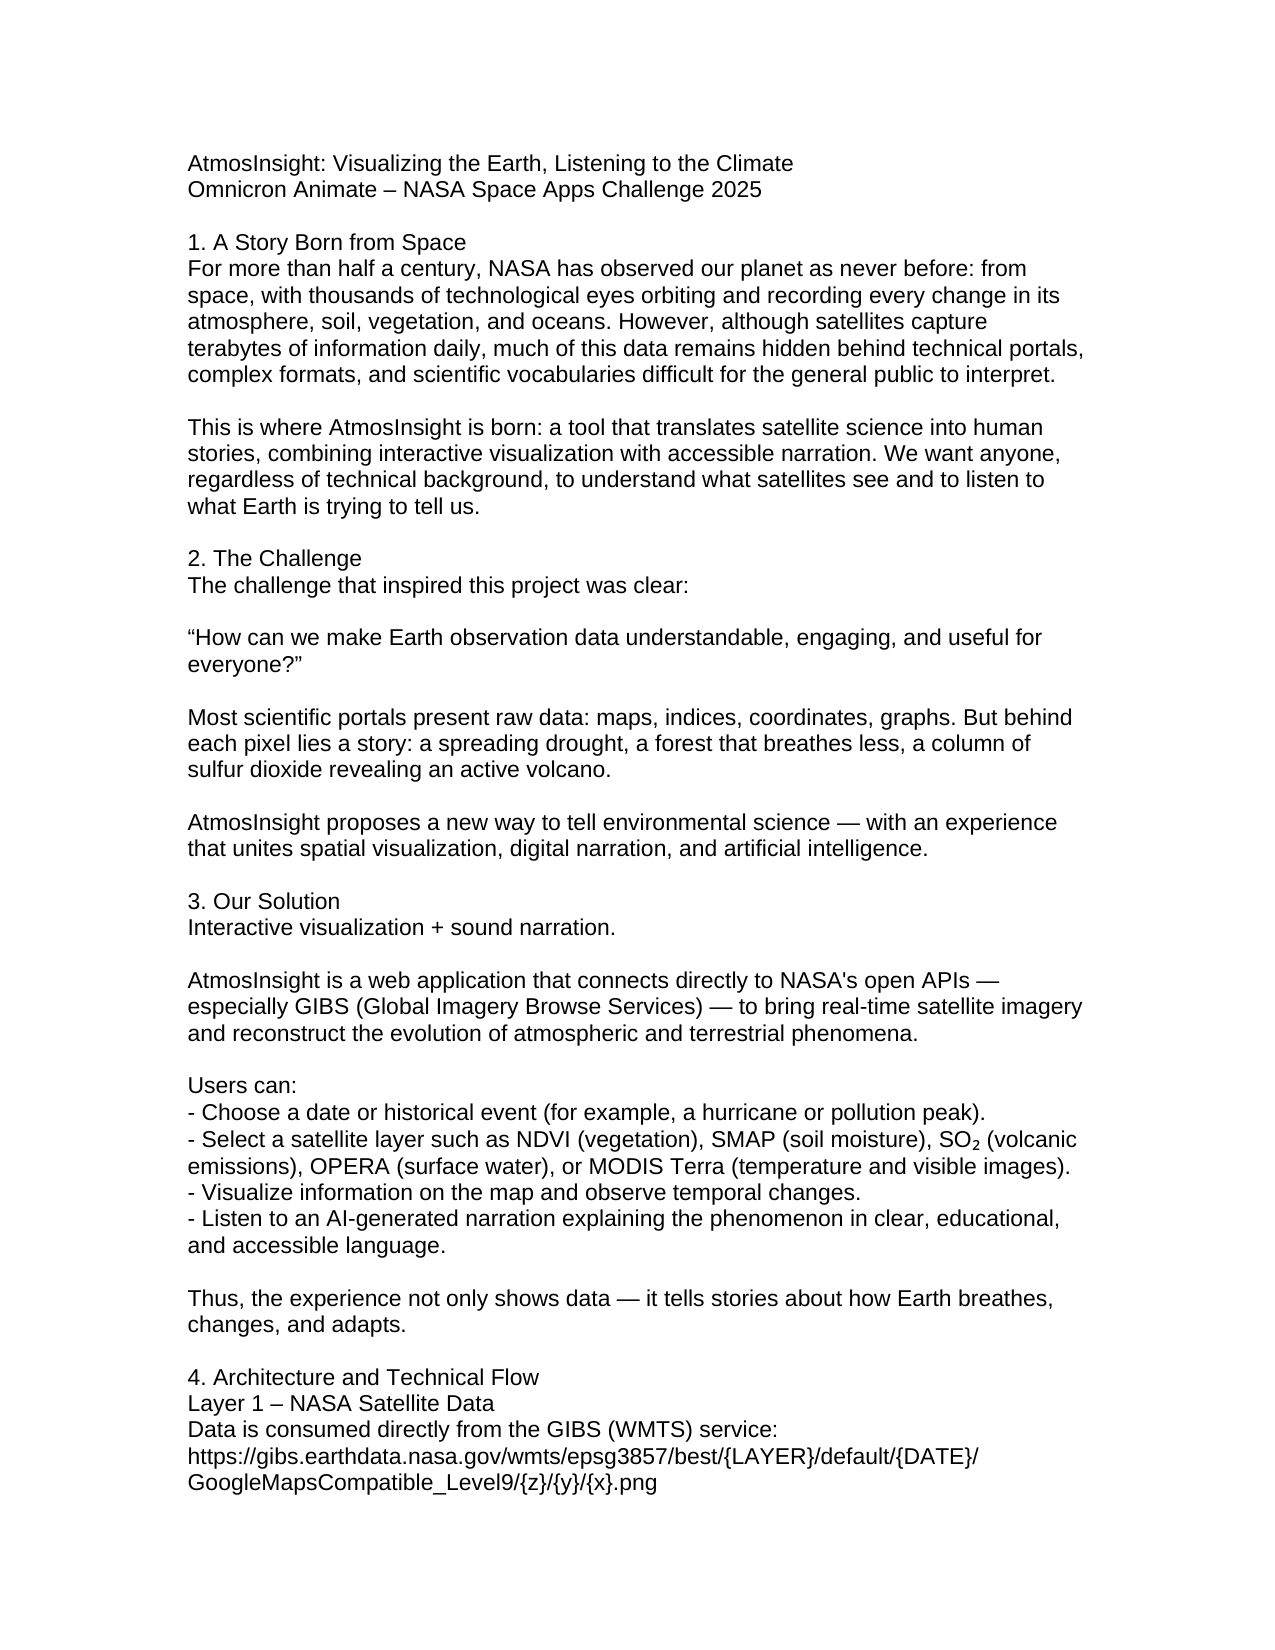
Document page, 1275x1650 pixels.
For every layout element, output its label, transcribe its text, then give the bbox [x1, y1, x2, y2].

text Interactive visualization + sound narration. AtmosInsight is a web application that connects directly to NASA's open APIs — especially GIBS (Global Imagery Browse Services) — to bring real-time satellite imagery and reconstruct the evolution of atmospheric and terrestrial phenomena. Users can: - Choose a date or historical event (for example, a hurricane or pollution peak). - Select a satellite layer such as NDVI (vegetation), SMAP (soil moisture), SO₂ (volcanic emissions), OPERA (surface water), or MODIS Terra (temperature and visible images). - Visualize information on the map and observe temporal changes. - Listen to an AI-generated narration explaining the phenomenon in clear, educational, and accessible language. Thus, the experience not only shows data — it tells stories about how Earth breathes, changes, and adapts. [187, 914, 1087, 1337]
text The challenge that inspired this project was clear: “How can we make Earth observation data understandable, engaging, and useful for everyone?” Most scientific portals present raw data: maps, indices, coordinates, graphs. But behind each pixel lies a story: a spreading drought, a forest that breathes less, a column of sulfur dioxide revealing an active volcano. AtmosInsight proposes a new way to tell environmental science — with an experience that unites spatial visualization, digital narration, and artificial intelligence. [187, 572, 1087, 862]
text 3. Our Solution [187, 888, 1087, 914]
text 1. A Story Born from Space [187, 229, 1087, 255]
text 4. Architecture and Technical Flow [187, 1363, 1087, 1390]
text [187, 1390, 1087, 1495]
text Omnicron Animate – NASA Space Apps Challenge 2025 [187, 176, 1087, 203]
text AtmosInsight: Visualizing the Earth, Listening to the Climate [187, 150, 1087, 176]
text For more than half a century, NASA has observed our planet as never before: from space, with thousands of technological eyes orbiting and recording every change in its atmosphere, soil, vegetation, and oceans. However, although satellites capture terabytes of information daily, much of this data remains hidden behind technical portals, complex formats, and scientific vocabularies difficult for the general public to interpret. This is where AtmosInsight is born: a tool that translates satellite science into human stories, combining interactive visualization with accessible narration. We want anyone, regardless of technical background, to understand what satellites see and to listen to what Earth is trying to tell us. [187, 255, 1087, 519]
text 2. The Challenge [187, 545, 1087, 572]
